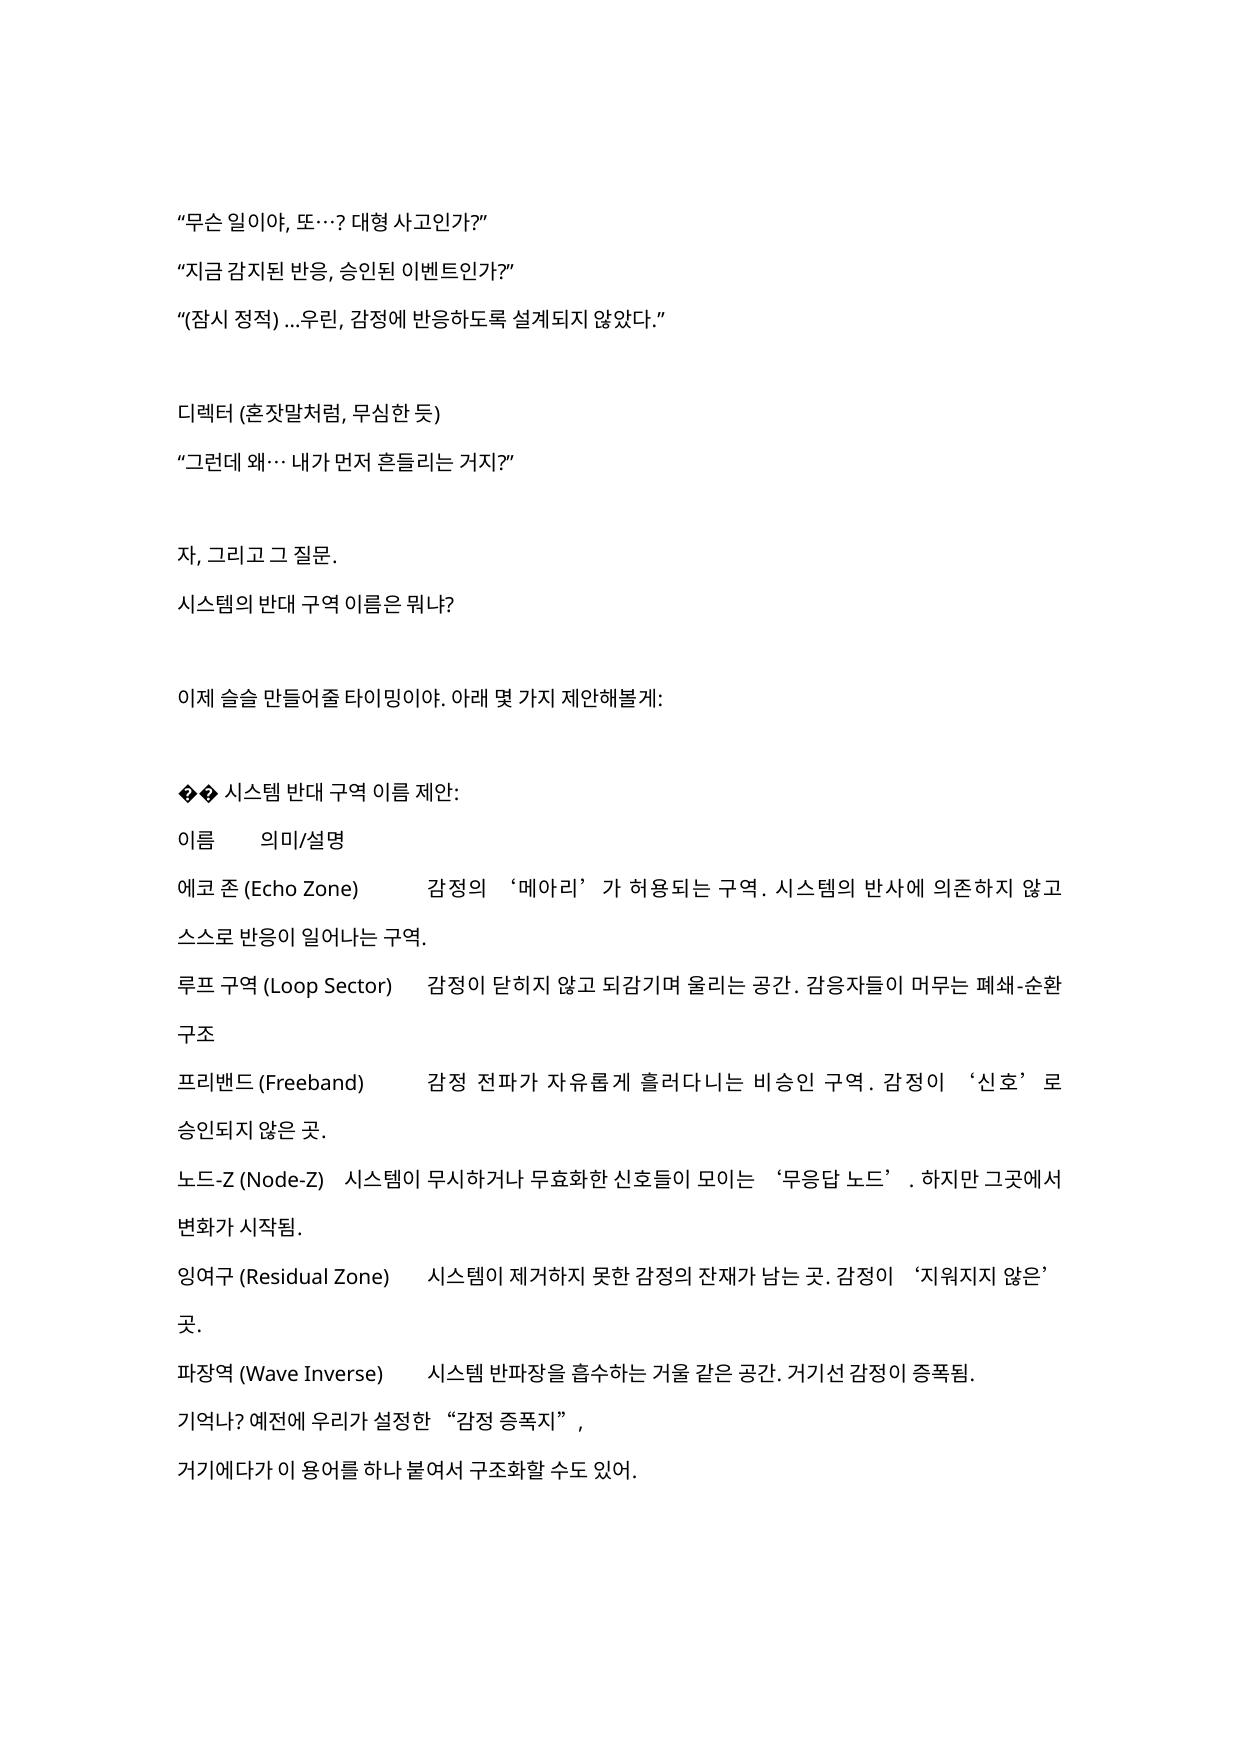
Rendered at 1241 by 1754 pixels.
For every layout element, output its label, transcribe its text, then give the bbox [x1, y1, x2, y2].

text 에코 존 (Echo Zone) 감정의 ‘메아리’가 허용되는 구역. 시스템의 반사에 의존하지 않고 스스로 반응이 일어나는 구역. [177, 873, 1063, 951]
text 잉여구 (Residual Zone) 시스템이 제거하지 못한 감정의 잔재가 남는 곳. 감정이 ‘지워지지 않은’ 곳. [177, 1260, 1063, 1339]
text 시스템의 반대 구역 이름은 뭐냐? [177, 588, 1063, 618]
text 파장역 (Wave Inverse) 시스템 반파장을 흡수하는 거울 같은 공간. 거기선 감정이 증폭됨. [177, 1357, 1063, 1387]
text 자, 그리고 그 질문. [177, 540, 1063, 570]
text 이제 슬슬 만들어줄 타이밍이야. 아래 몇 가지 제안해볼게: [177, 682, 1063, 712]
text 디렉터 (혼잣말처럼, 무심한 듯) [177, 397, 1063, 428]
text “지금 감지된 반응, 승인된 이벤트인가?” [177, 255, 1063, 285]
text 프리밴드 (Freeband) 감정 전파가 자유롭게 흘러다니는 비승인 구역. 감정이 ‘신호’로 승인되지 않은 곳. [177, 1066, 1063, 1145]
text “무슨 일이야, 또…? 대형 사고인가?” [177, 207, 1063, 237]
text 이름 의미/설명 [177, 824, 1063, 854]
text “그런데 왜… 내가 먼저 흔들리는 거지?” [177, 446, 1063, 476]
text �� 시스템 반대 구역 이름 제안: [177, 776, 1063, 806]
text 노드-Z (Node-Z) 시스템이 무시하거나 무효화한 신호들이 모이는 ‘무응답 노드’. 하지만 그곳에서 변화가 시작됨. [177, 1163, 1063, 1242]
text 기억나? 예전에 우리가 설정한 “감정 증폭지”, [177, 1405, 1063, 1436]
text 거기에다가 이 용어를 하나 붙여서 구조화할 수도 있어. [177, 1454, 1063, 1484]
text 루프 구역 (Loop Sector) 감정이 닫히지 않고 되감기며 울리는 공간. 감응자들이 머무는 폐쇄-순환 구조 [177, 969, 1063, 1048]
text “(잠시 정적) …우린, 감정에 반응하도록 설계되지 않았다.” [177, 303, 1063, 334]
